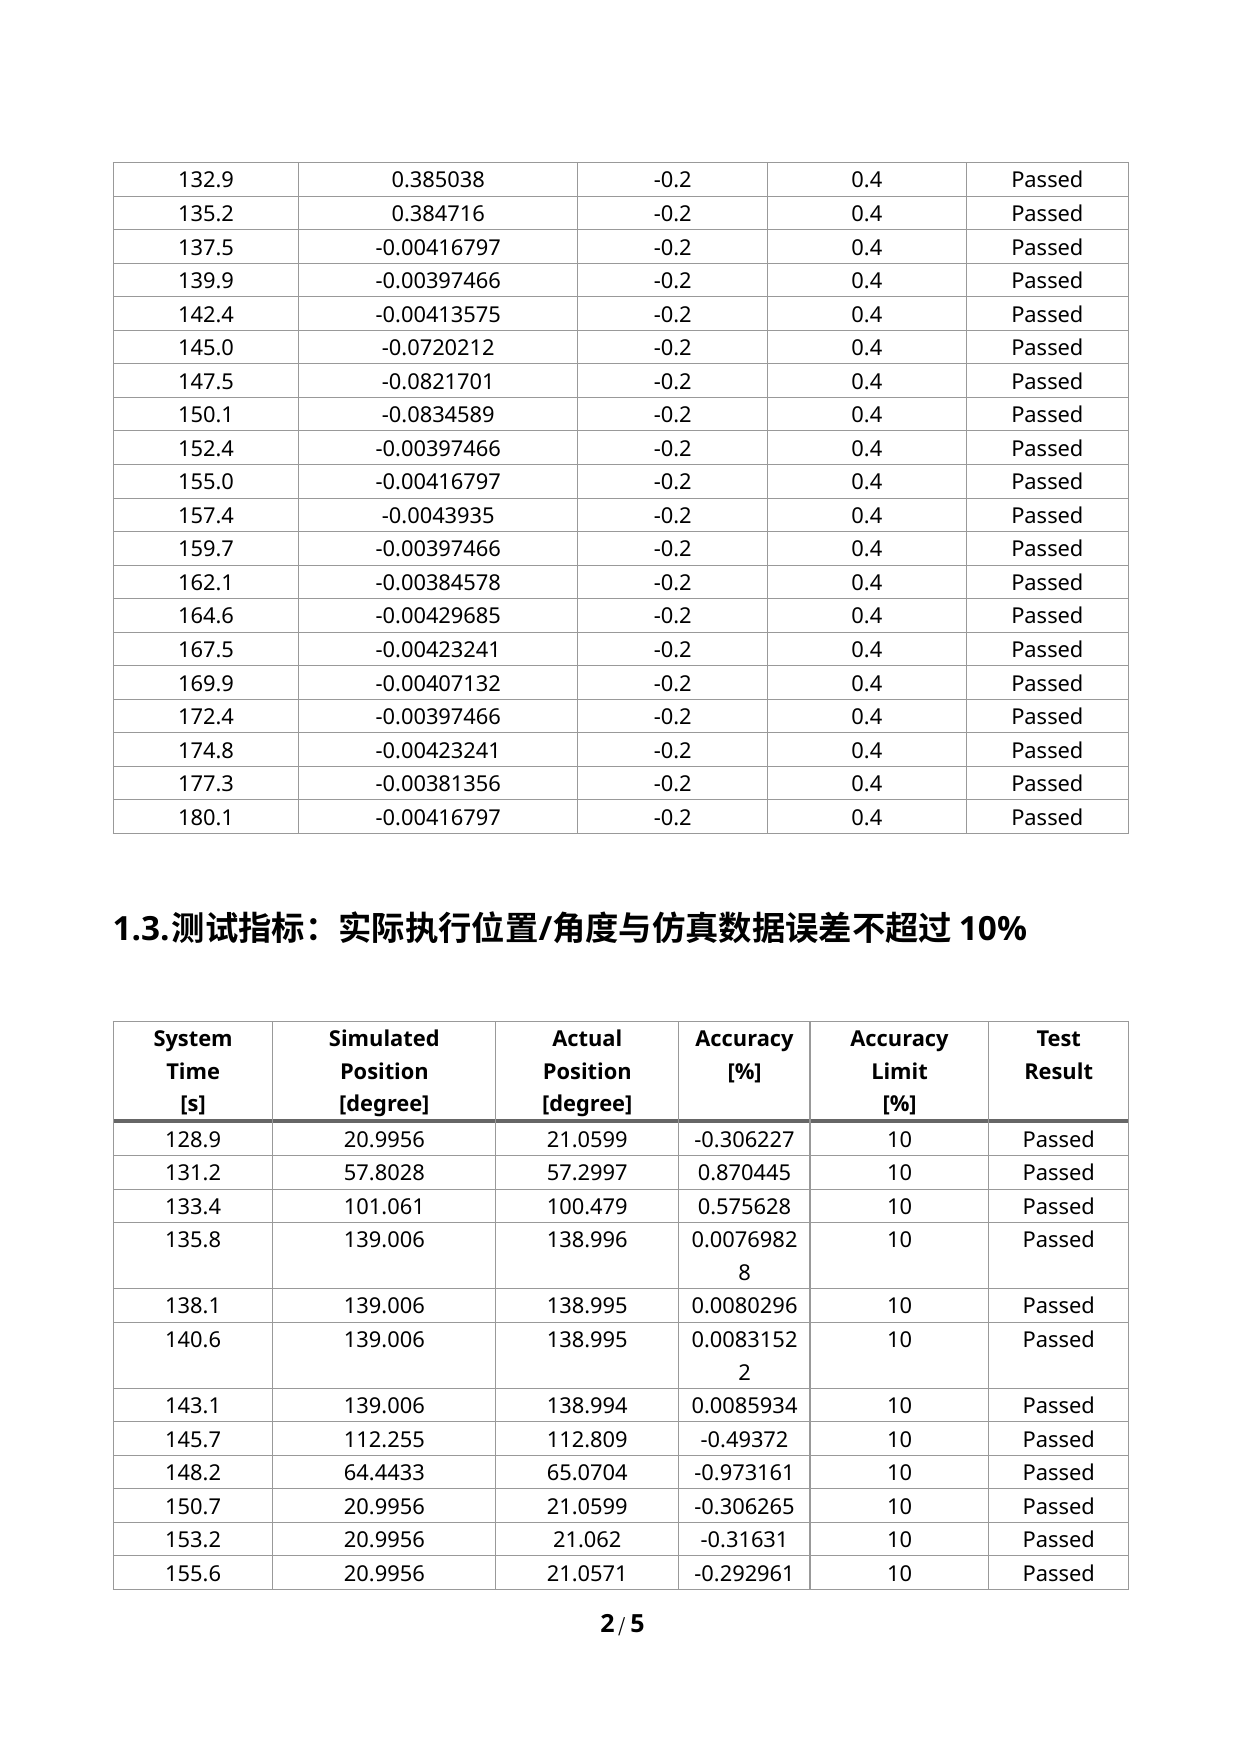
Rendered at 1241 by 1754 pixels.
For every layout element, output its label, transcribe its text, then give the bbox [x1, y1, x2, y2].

table_cell Passed [967, 197, 1128, 229]
table_cell 0.4 [768, 733, 966, 766]
table_cell -0.00397466 [299, 532, 577, 564]
table_header Accuracy [%] [679, 1022, 809, 1119]
table_cell -0.00384578 [299, 566, 577, 598]
table_cell 150.7 [114, 1489, 272, 1522]
table_cell Passed [967, 733, 1128, 766]
table_cell Passed [989, 1156, 1128, 1188]
table_cell Passed [989, 1456, 1128, 1488]
table_cell 153.2 [114, 1523, 272, 1555]
table_cell Passed [967, 398, 1128, 430]
table_cell 0.4 [768, 465, 966, 497]
table_cell 20.9956 [273, 1523, 495, 1555]
table_cell 64.4433 [273, 1456, 495, 1488]
table_header Test Result [989, 1022, 1128, 1119]
table_cell Passed [989, 1323, 1128, 1388]
table_cell -0.2 [578, 197, 767, 229]
table_cell 10 [811, 1323, 988, 1388]
table_cell -0.2 [578, 666, 767, 699]
table_cell Passed [967, 599, 1128, 632]
table_cell -0.2 [578, 733, 767, 766]
table_cell 155.0 [114, 465, 298, 497]
table_cell Passed [989, 1556, 1128, 1589]
table_cell -0.292961 [679, 1556, 809, 1589]
table_cell 0.4 [768, 532, 966, 564]
table_cell 152.4 [114, 431, 298, 464]
table_cell 0.4 [768, 364, 966, 397]
table_cell 21.0599 [496, 1489, 678, 1522]
table_cell 112.255 [273, 1422, 495, 1455]
table_cell Passed [989, 1223, 1128, 1288]
table_cell 0.4 [768, 666, 966, 699]
table_cell Passed [989, 1523, 1128, 1555]
table_cell -0.2 [578, 499, 767, 531]
table_cell Passed [967, 499, 1128, 531]
table_cell 133.4 [114, 1190, 272, 1222]
table_cell -0.00416797 [299, 800, 577, 833]
table_cell 0.4 [768, 163, 966, 196]
table_cell -0.2 [578, 532, 767, 564]
table_cell -0.2 [578, 364, 767, 397]
table_cell 10 [811, 1223, 988, 1288]
table_cell -0.00381356 [299, 767, 577, 799]
table_cell Passed [967, 566, 1128, 598]
table_cell 177.3 [114, 767, 298, 799]
table_cell -0.00423241 [299, 633, 577, 665]
table_cell 20.9956 [273, 1123, 495, 1155]
table_cell Passed [967, 767, 1128, 799]
table_cell -0.306227 [679, 1123, 809, 1155]
table_cell Passed [967, 700, 1128, 732]
table_cell Passed [989, 1422, 1128, 1455]
table_cell -0.00416797 [299, 230, 577, 263]
table_cell 10 [811, 1489, 988, 1522]
table_cell 155.6 [114, 1556, 272, 1589]
table_cell -0.2 [578, 297, 767, 330]
table_cell 138.995 [496, 1323, 678, 1388]
table_cell 101.061 [273, 1190, 495, 1222]
table_cell -0.2 [578, 465, 767, 497]
table_cell -0.00397466 [299, 431, 577, 464]
table_cell -0.49372 [679, 1422, 809, 1455]
table_cell 20.9956 [273, 1556, 495, 1589]
table_cell -0.31631 [679, 1523, 809, 1555]
table_cell -0.2 [578, 767, 767, 799]
table_cell -0.00413575 [299, 297, 577, 330]
table_cell 0.0085934 [679, 1389, 809, 1421]
table_cell 147.5 [114, 364, 298, 397]
table_cell 0.870445 [679, 1156, 809, 1188]
table_cell 162.1 [114, 566, 298, 598]
table_cell -0.2 [578, 163, 767, 196]
table_cell Passed [967, 230, 1128, 263]
table_cell 100.479 [496, 1190, 678, 1222]
table_cell 10 [811, 1523, 988, 1555]
table_cell 139.9 [114, 264, 298, 296]
table_cell -0.2 [578, 331, 767, 363]
table_cell 167.5 [114, 633, 298, 665]
table_cell 139.006 [273, 1389, 495, 1421]
table_cell 0.00831522 [679, 1323, 809, 1388]
table_cell Passed [967, 666, 1128, 699]
table_cell 10 [811, 1289, 988, 1322]
table_cell 145.7 [114, 1422, 272, 1455]
table_cell 145.0 [114, 331, 298, 363]
subtitle 测试指标：实际执行位置/角度与仿真数据误差不超过10% [112, 893, 1128, 958]
table_cell 138.1 [114, 1289, 272, 1322]
table_cell 0.4 [768, 767, 966, 799]
table_cell 10 [811, 1556, 988, 1589]
table_cell -0.2 [578, 599, 767, 632]
table_cell 0.4 [768, 197, 966, 229]
table_cell 138.996 [496, 1223, 678, 1288]
table_cell 139.006 [273, 1289, 495, 1322]
table_cell 0.4 [768, 633, 966, 665]
table_cell -0.973161 [679, 1456, 809, 1488]
table_cell -0.2 [578, 398, 767, 430]
table_cell 10 [811, 1422, 988, 1455]
table_cell 174.8 [114, 733, 298, 766]
table_cell 0.4 [768, 566, 966, 598]
table_cell 142.4 [114, 297, 298, 330]
table_cell Passed [989, 1389, 1128, 1421]
table_cell 132.9 [114, 163, 298, 196]
table_cell 164.6 [114, 599, 298, 632]
table_cell 57.2997 [496, 1156, 678, 1188]
table_cell -0.0834589 [299, 398, 577, 430]
table_cell -0.00429685 [299, 599, 577, 632]
table_cell 0.4 [768, 499, 966, 531]
table_cell 0.00769828 [679, 1223, 809, 1288]
table_cell 135.2 [114, 197, 298, 229]
table_cell 21.0571 [496, 1556, 678, 1589]
table_header System Time [s] [114, 1022, 272, 1119]
table_cell -0.2 [578, 800, 767, 833]
table_cell Passed [989, 1289, 1128, 1322]
table_cell -0.00423241 [299, 733, 577, 766]
table_cell 112.809 [496, 1422, 678, 1455]
table_cell 10 [811, 1123, 988, 1155]
table_cell 140.6 [114, 1323, 272, 1388]
table_cell 150.1 [114, 398, 298, 430]
table_cell -0.2 [578, 566, 767, 598]
table_header Actual Position [degree] [496, 1022, 678, 1119]
table_cell -0.00397466 [299, 700, 577, 732]
table_cell 139.006 [273, 1323, 495, 1388]
table_cell 0.4 [768, 398, 966, 430]
table_cell -0.00397466 [299, 264, 577, 296]
table_cell -0.2 [578, 264, 767, 296]
table_cell 10 [811, 1156, 988, 1188]
table_cell 157.4 [114, 499, 298, 531]
table_cell 169.9 [114, 666, 298, 699]
table_cell 131.2 [114, 1156, 272, 1188]
table_cell 0.4 [768, 264, 966, 296]
table_cell Passed [967, 364, 1128, 397]
table_cell Passed [967, 163, 1128, 196]
table_cell 57.8028 [273, 1156, 495, 1188]
table_cell 0.4 [768, 599, 966, 632]
table_cell 0.4 [768, 230, 966, 263]
table_cell 128.9 [114, 1123, 272, 1155]
table_cell 0.384716 [299, 197, 577, 229]
table_cell 172.4 [114, 700, 298, 732]
table_cell -0.2 [578, 230, 767, 263]
table_cell 180.1 [114, 800, 298, 833]
table_cell 0.4 [768, 431, 966, 464]
table_cell Passed [989, 1190, 1128, 1222]
table_cell 139.006 [273, 1223, 495, 1288]
table_cell 138.995 [496, 1289, 678, 1322]
table_cell -0.00416797 [299, 465, 577, 497]
table_cell Passed [967, 800, 1128, 833]
table_cell Passed [967, 331, 1128, 363]
table_cell 0.4 [768, 700, 966, 732]
table_header Accuracy Limit [%] [811, 1022, 988, 1119]
table_cell -0.0821701 [299, 364, 577, 397]
table_cell 0.0080296 [679, 1289, 809, 1322]
table_cell 10 [811, 1456, 988, 1488]
table_cell 65.0704 [496, 1456, 678, 1488]
table_cell 0.4 [768, 800, 966, 833]
table_cell 0.4 [768, 331, 966, 363]
table_cell 21.062 [496, 1523, 678, 1555]
table_cell 148.2 [114, 1456, 272, 1488]
table_cell 138.994 [496, 1389, 678, 1421]
table_cell -0.0720212 [299, 331, 577, 363]
table_cell 159.7 [114, 532, 298, 564]
table_cell Passed [967, 633, 1128, 665]
table_cell -0.306265 [679, 1489, 809, 1522]
table_cell 135.8 [114, 1223, 272, 1288]
table_cell 0.4 [768, 297, 966, 330]
table_cell 21.0599 [496, 1123, 678, 1155]
table_cell Passed [967, 465, 1128, 497]
table_cell 20.9956 [273, 1489, 495, 1522]
table_cell 143.1 [114, 1389, 272, 1421]
table_cell 0.575628 [679, 1190, 809, 1222]
table_cell Passed [967, 264, 1128, 296]
table_cell -0.00407132 [299, 666, 577, 699]
table_cell Passed [989, 1123, 1128, 1155]
table_cell Passed [967, 532, 1128, 564]
table_cell 10 [811, 1389, 988, 1421]
table_cell Passed [989, 1489, 1128, 1522]
table_cell 0.385038 [299, 163, 577, 196]
table_cell Passed [967, 297, 1128, 330]
table_header Simulated Position [degree] [273, 1022, 495, 1119]
table_cell -0.2 [578, 700, 767, 732]
table_cell Passed [967, 431, 1128, 464]
table_cell 10 [811, 1190, 988, 1222]
table_cell -0.2 [578, 633, 767, 665]
table_cell -0.2 [578, 431, 767, 464]
table_cell -0.0043935 [299, 499, 577, 531]
table_cell 137.5 [114, 230, 298, 263]
